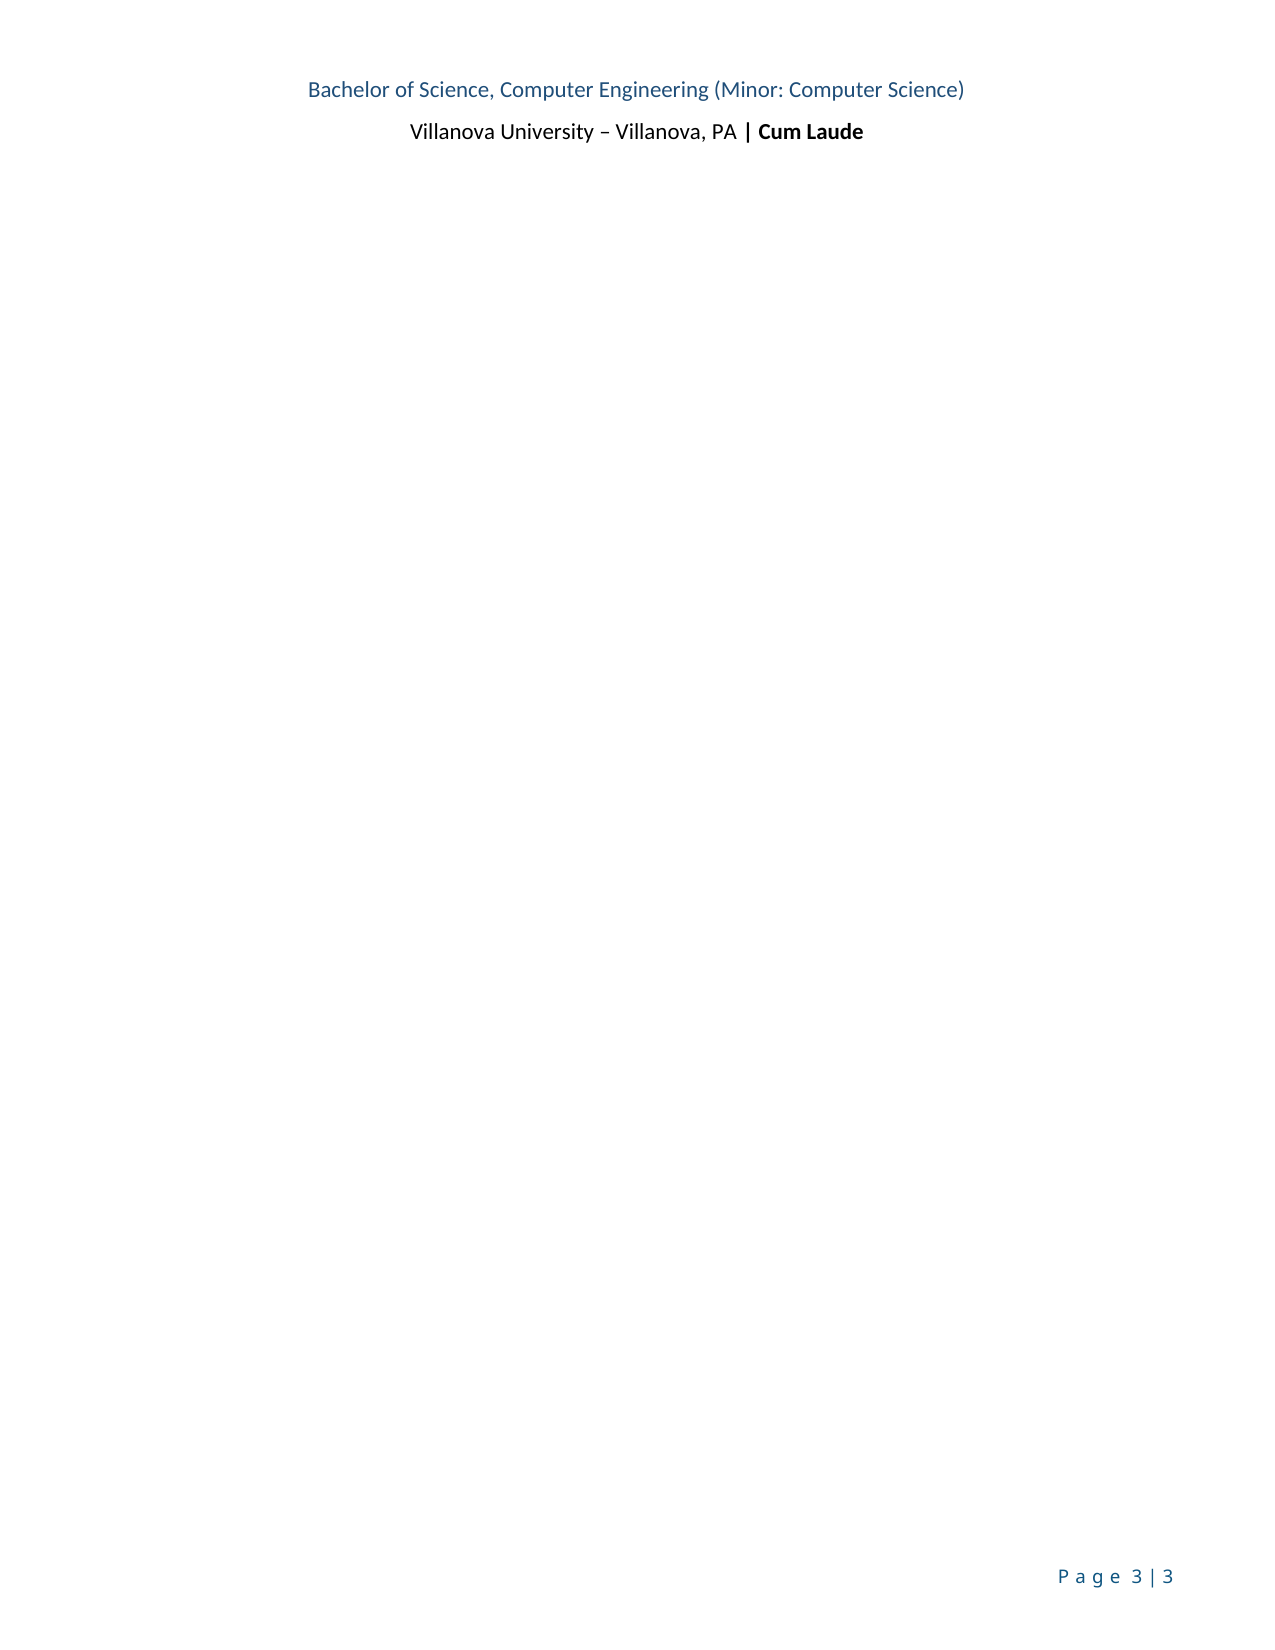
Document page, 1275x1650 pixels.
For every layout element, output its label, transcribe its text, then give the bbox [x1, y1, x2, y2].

text Villanova University – Villanova, PA | Cum Laude [73, 117, 1200, 145]
text Bachelor of Science, Computer Engineering (Minor: Computer Science) [73, 75, 1200, 103]
